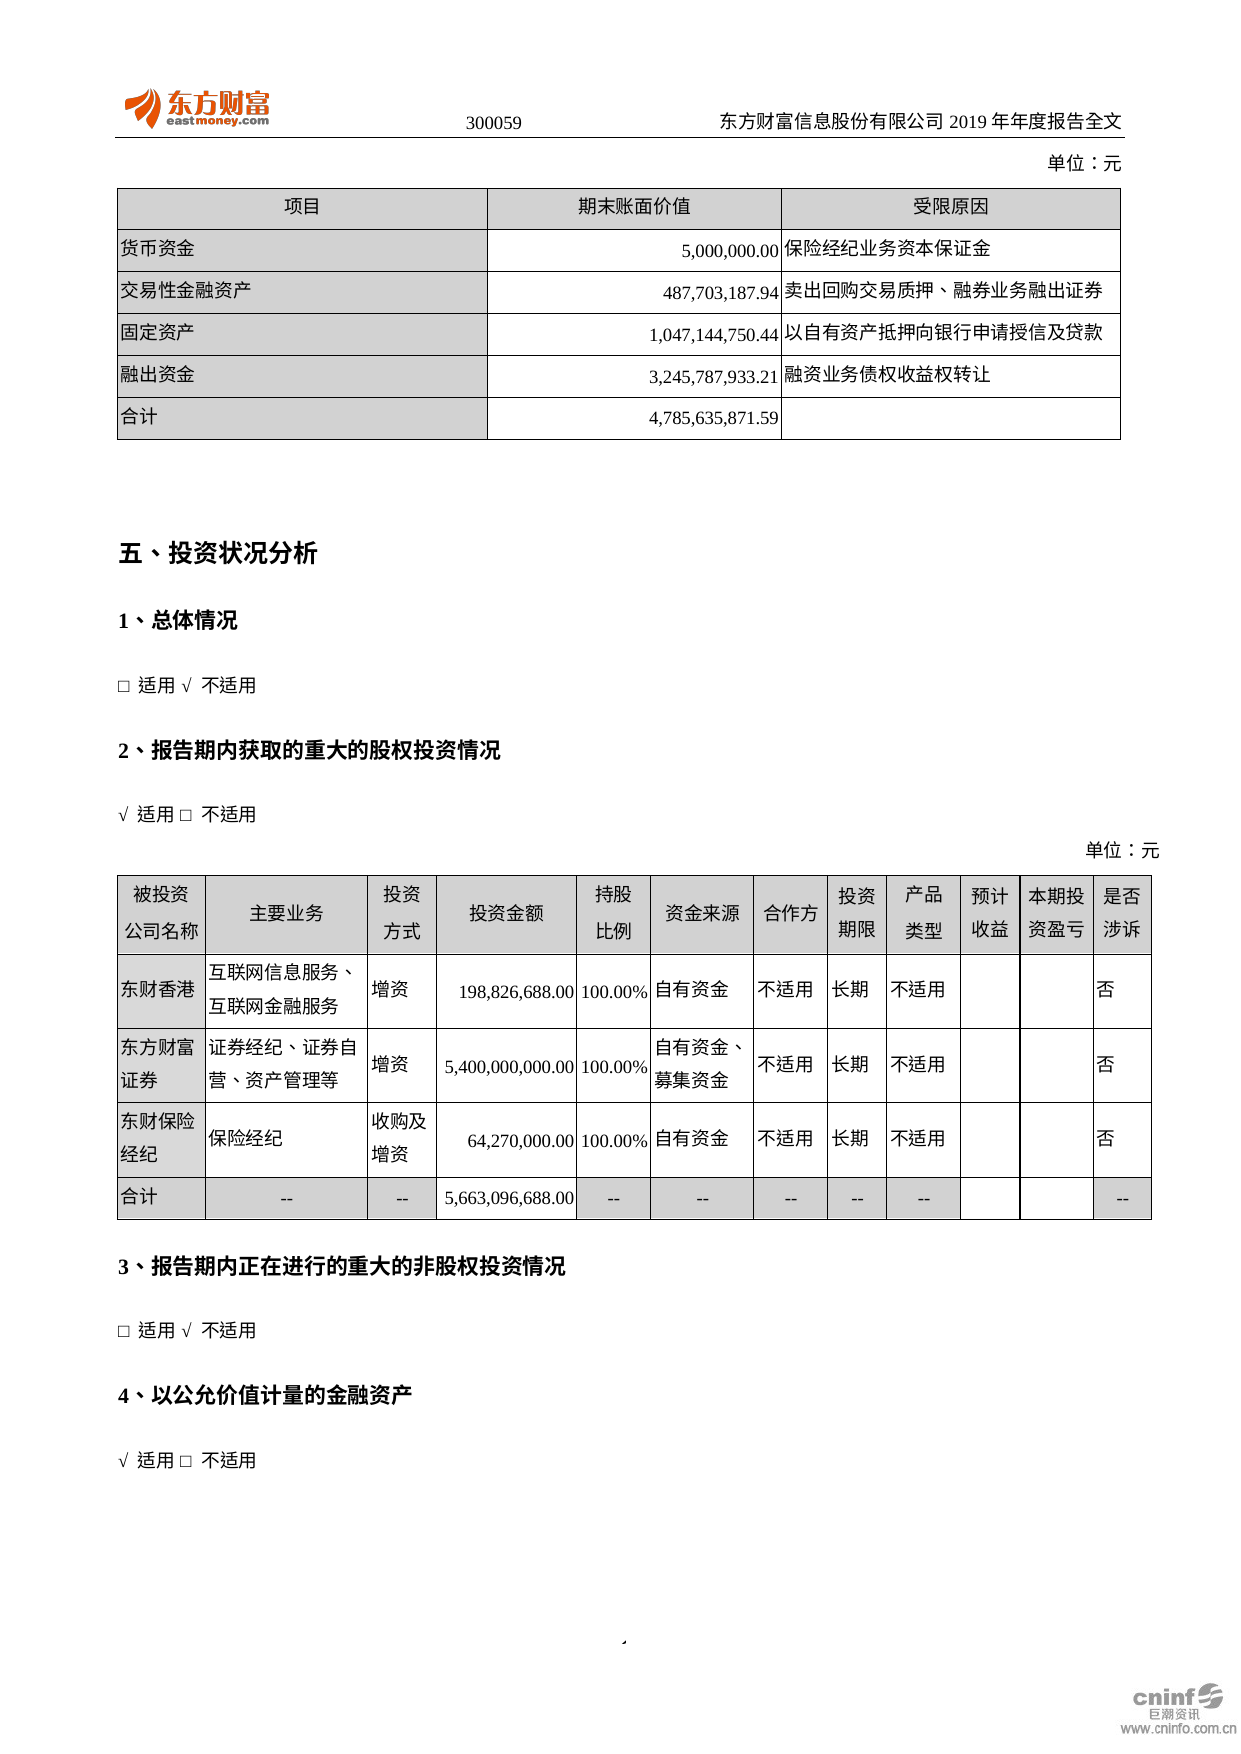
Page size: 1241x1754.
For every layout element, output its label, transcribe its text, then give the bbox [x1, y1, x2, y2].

text √ 适用 □ 不适用 [118, 801, 1124, 827]
table_cell -- [828, 1178, 886, 1218]
table_cell 卖出回购交易质押、融券业务融出证券 [782, 272, 1120, 313]
table_header 持股 比例 [577, 876, 650, 953]
table_cell 交易性金融资产 [118, 272, 487, 313]
table_cell 1,047,144,750.44 [488, 314, 781, 355]
table_cell 4,785,635,871.59 [488, 398, 781, 439]
table_cell 5,400,000,000.00 [437, 1029, 576, 1102]
table_header 是否 涉诉 [1094, 876, 1151, 953]
table_cell 互联网信息服务、 互联网金融服务 [206, 955, 367, 1028]
table_cell 增资 [368, 955, 436, 1028]
table_cell 否 [1094, 955, 1151, 1028]
table_header 期末账面价值 [488, 189, 781, 229]
table_cell 融出资金 [118, 356, 487, 397]
table_cell 东方财富 证券 [118, 1029, 205, 1102]
table_cell -- [887, 1178, 960, 1218]
table_cell 不适用 [754, 1103, 827, 1177]
text 单位：元 [102, 838, 1160, 863]
table_header 投资 期限 [828, 876, 886, 953]
table_cell [1021, 955, 1093, 1028]
table_cell 保险经纪 [206, 1103, 367, 1177]
table_cell 以自有资产抵押向银行申请授信及贷款 [782, 314, 1120, 355]
table_cell -- [206, 1178, 367, 1218]
table_cell 100.00% [577, 1103, 650, 1177]
table_header 合作方 [754, 876, 827, 953]
subtitle 4、以公允价值计量的金融资产 [118, 1380, 1124, 1410]
table_cell 5,000,000.00 [488, 230, 781, 271]
table_cell 不适用 [887, 1103, 960, 1177]
table_cell 自有资金 [651, 955, 753, 1028]
table_cell 长期 [828, 955, 886, 1028]
table_header 投资 方式 [368, 876, 436, 953]
table_cell 融资业务债权收益权转让 [782, 356, 1120, 397]
table_cell 长期 [828, 1103, 886, 1177]
table_cell 自有资金 [651, 1103, 753, 1177]
table_header 被投资 公司名称 [118, 876, 205, 953]
table_header 主要业务 [206, 876, 367, 953]
table_header 本期投 资盈亏 [1021, 876, 1093, 953]
table_cell [961, 955, 1019, 1028]
table_cell 否 [1094, 1029, 1151, 1102]
subtitle 3、报告期内正在进行的重大的非股权投资情况 [118, 1251, 1124, 1280]
table_cell [1021, 1029, 1093, 1102]
table_cell 3,245,787,933.21 [488, 356, 781, 397]
table_cell -- [1094, 1178, 1151, 1218]
table_cell [1021, 1178, 1093, 1218]
table_cell 否 [1094, 1103, 1151, 1177]
table_cell 长期 [828, 1029, 886, 1102]
table_cell -- [577, 1178, 650, 1218]
table_cell 64,270,000.00 [437, 1103, 576, 1177]
table_cell -- [754, 1178, 827, 1218]
table_header 资金来源 [651, 876, 753, 953]
table_cell -- [651, 1178, 753, 1218]
table_cell 增资 [368, 1029, 436, 1102]
table_cell 证券经纪、证券自 营、资产管理等 [206, 1029, 367, 1102]
text 单位：元 [102, 150, 1122, 176]
subtitle 五、投资状况分析 [118, 536, 1124, 570]
table_cell 100.00% [577, 955, 650, 1028]
text √ 适用 □ 不适用 [118, 1447, 1124, 1473]
text □ 适用 √ 不适用 [118, 672, 1124, 698]
subtitle 2、报告期内获取的重大的股权投资情况 [118, 735, 1124, 764]
table_cell 保险经纪业务资本保证金 [782, 230, 1120, 271]
table_cell 不适用 [887, 1029, 960, 1102]
table_cell [782, 398, 1120, 439]
table_cell 东财香港 [118, 955, 205, 1028]
picture [125, 88, 269, 129]
table_cell [1021, 1103, 1093, 1177]
table_cell -- [368, 1178, 436, 1218]
table_header 投资金额 [437, 876, 576, 953]
table_cell 合计 [118, 398, 487, 439]
table_cell [961, 1178, 1019, 1218]
table_header 项目 [118, 189, 487, 229]
table_cell 不适用 [754, 955, 827, 1028]
picture [1115, 1680, 1240, 1737]
table_cell 不适用 [754, 1029, 827, 1102]
table_cell 不适用 [887, 955, 960, 1028]
subtitle 1、总体情况 [118, 605, 1124, 635]
table_cell 自有资金、 募集资金 [651, 1029, 753, 1102]
table_cell 100.00% [577, 1029, 650, 1102]
table_cell 货币资金 [118, 230, 487, 271]
table_cell [961, 1103, 1019, 1177]
table_header 预计 收益 [961, 876, 1019, 953]
text □ 适用 √ 不适用 [118, 1318, 1124, 1343]
table_cell 198,826,688.00 [437, 955, 576, 1028]
table_header 受限原因 [782, 189, 1120, 229]
table_cell 5,663,096,688.00 [437, 1178, 576, 1218]
table_cell 487,703,187.94 [488, 272, 781, 313]
table_cell [961, 1029, 1019, 1102]
table_cell 固定资产 [118, 314, 487, 355]
table_header 产品 类型 [887, 876, 960, 953]
table_cell 合计 [118, 1178, 205, 1218]
table_cell 东财保险 经纪 [118, 1103, 205, 1177]
table_cell 收购及 增资 [368, 1103, 436, 1177]
